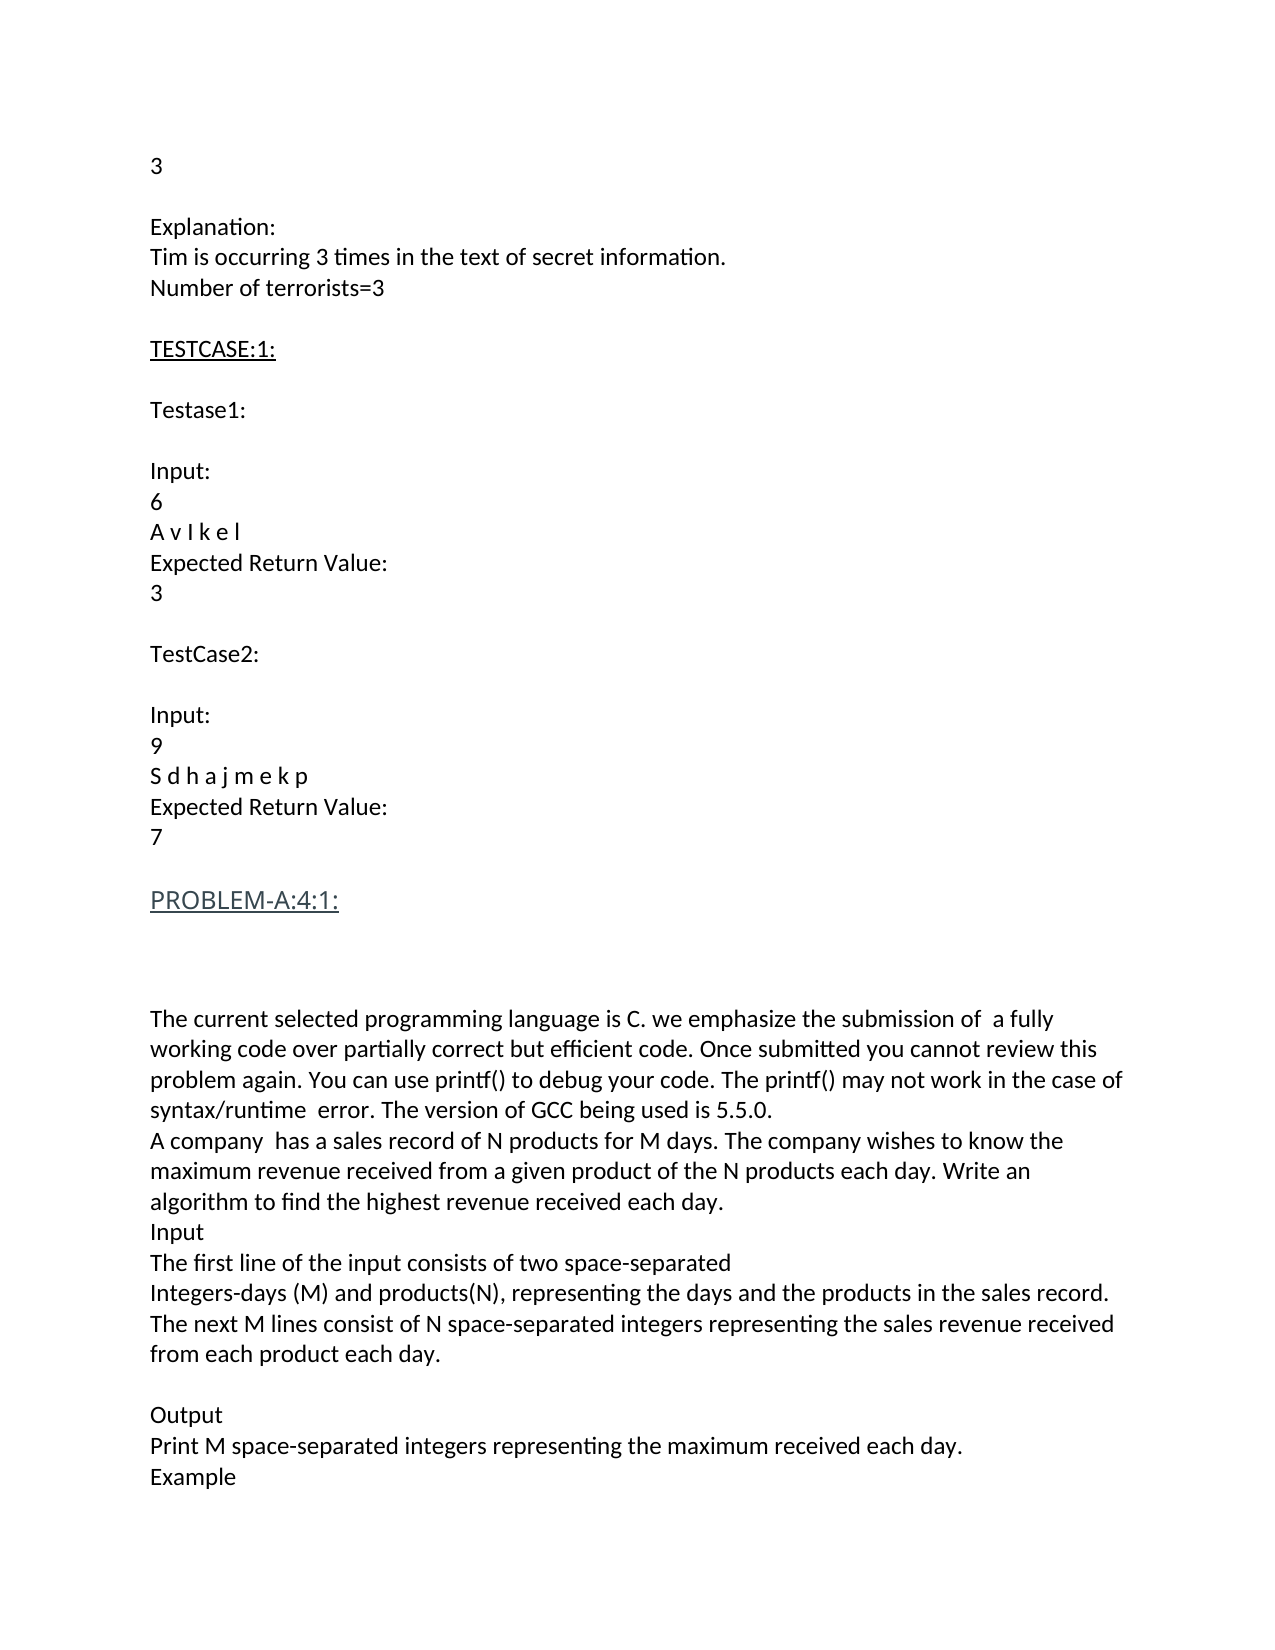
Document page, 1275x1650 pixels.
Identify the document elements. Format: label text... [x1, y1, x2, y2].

text The next M lines consist of N space-separated integers representing the sales revenue received from each product each day. [150, 1308, 1125, 1369]
text Print M space-separated integers representing the maximum received each day. [150, 1430, 1125, 1461]
text Input: [150, 455, 1125, 486]
text Number of terrorists=3 [150, 272, 1125, 303]
text Input [150, 1217, 1125, 1247]
text Input: [150, 699, 1125, 730]
text A company has a sales record of N products for M days. The company wishes to know the maximum revenue received from a given product of the N products each day. Write an algorithm to find the highest revenue received each day. [150, 1125, 1125, 1217]
text Testase1: [150, 394, 1125, 425]
text 3 [150, 150, 1125, 181]
text S d h a j m e k p [150, 760, 1125, 791]
text Output [150, 1400, 1125, 1430]
text PROBLEM-A:4:1: [150, 882, 1125, 917]
text Example [150, 1461, 1125, 1491]
text Expected Return Value: [150, 547, 1125, 577]
text 9 [150, 730, 1125, 760]
text Tim is occurring 3 times in the text of secret information. [150, 242, 1125, 272]
text Expected Return Value: [150, 791, 1125, 821]
text TESTCASE:1: [150, 333, 1125, 364]
text 6 [150, 486, 1125, 516]
text 7 [150, 821, 1125, 852]
text TestCase2: [150, 638, 1125, 669]
text A v I k e l [150, 516, 1125, 547]
text Explanation: [150, 211, 1125, 242]
text Integers-days (M) and products(N), representing the days and the products in the sales record. [150, 1278, 1125, 1308]
text 3 [150, 577, 1125, 608]
text The first line of the input consists of two space-separated [150, 1247, 1125, 1278]
text The current selected programming language is C. we emphasize the submission of a fully working code over partially correct but efficient code. Once submitted you cannot review this problem again. You can use printf() to debug your code. The printf() may not work in the case of syntax/runtime error. The version of GCC being used is 5.5.0. [150, 1003, 1125, 1125]
